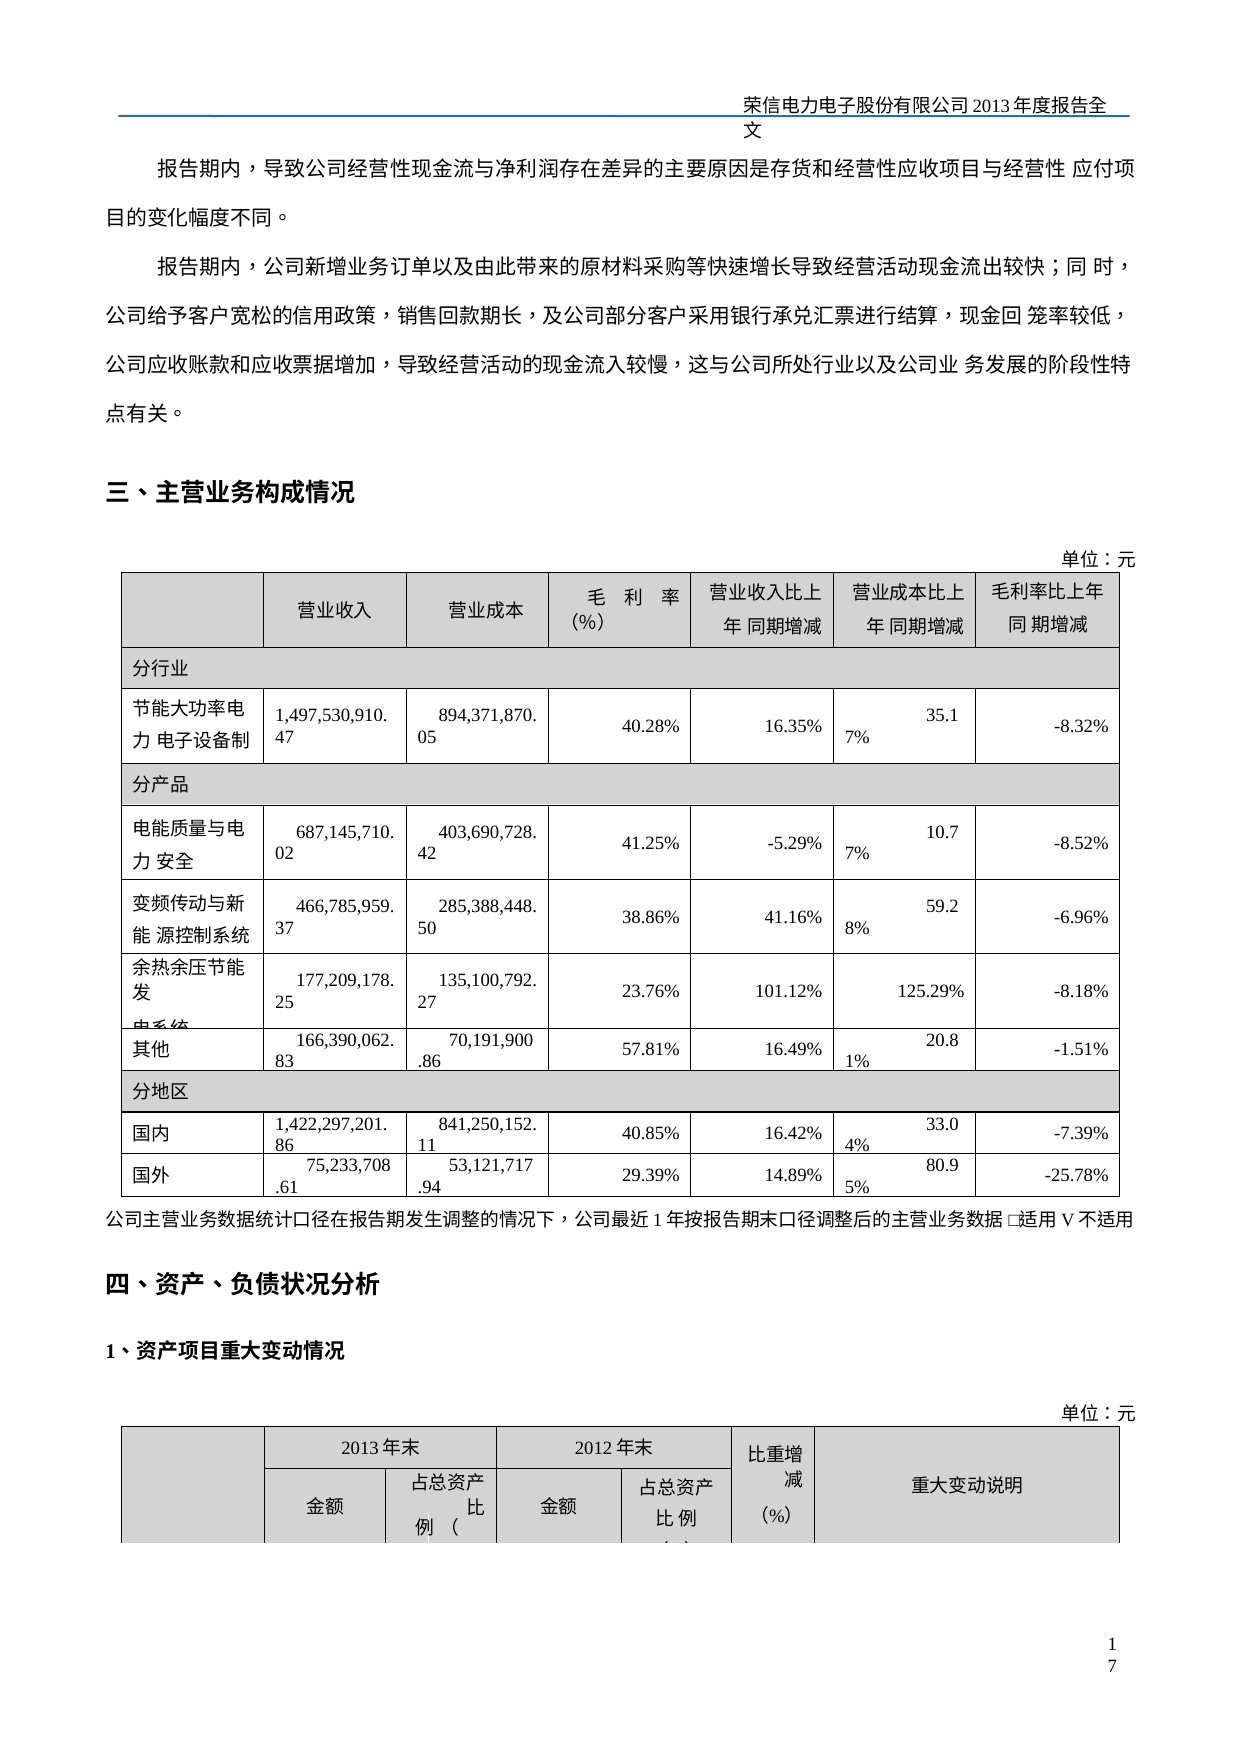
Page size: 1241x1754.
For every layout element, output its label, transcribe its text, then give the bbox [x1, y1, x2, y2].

table_cell 70,191,900.86 [407, 1029, 548, 1069]
table_header 2012年末 [497, 1427, 731, 1468]
table_cell （%） [429, 1514, 496, 1543]
table_cell 占总资产比 [386, 1469, 496, 1514]
table_cell 41.25% [549, 806, 690, 879]
table_cell 166,390,062.83 [264, 1029, 406, 1069]
table_cell 53,121,717.94 [407, 1154, 548, 1196]
table_cell -1.51% [976, 1029, 1119, 1069]
table_cell -6.96% [976, 880, 1119, 953]
table_cell 285,388,448.50 [407, 880, 548, 953]
table_cell -7.39% [976, 1113, 1119, 1153]
table_cell 国内 [122, 1113, 263, 1153]
table_header 毛利率比上年同 期增减（%） [976, 573, 1119, 647]
text 报告期内，公司新增业务订单以及由此带来的原材料采购等快速增长导致经营活动现金流出较快；同 时，公司给予客户宽松的信用政策，销售回款期长，及公司部分客户采用银行承兑汇票进行结算，现金回 笼率较低，公司应收账款和应收票据增加，导致经营活动的现金流入较慢，这与公司所处行业以及公司业 务发展的阶段性特点有关。 [105, 235, 1136, 431]
table_cell 403,690,728.42 [407, 806, 548, 879]
table_cell 125.29% [834, 954, 975, 1027]
table_cell 占总资产比 例（%） [622, 1469, 731, 1543]
table_cell 电能质量与电力 安全 [122, 806, 263, 879]
table_header 营业收入 [264, 573, 406, 647]
table_cell 分产品 [122, 764, 1119, 804]
table_cell 80.95% [834, 1154, 975, 1196]
table_cell 40.28% [549, 689, 690, 763]
table_cell 33.04% [834, 1113, 975, 1153]
table_cell 节能大功率电力 电子设备制造业 [122, 689, 263, 763]
table_cell -8.52% [976, 806, 1119, 879]
table_cell 20.81% [834, 1029, 975, 1069]
table_cell 466,785,959.37 [264, 880, 406, 953]
table_cell 75,233,708.61 [264, 1154, 406, 1196]
text 单位：元 [105, 546, 1136, 572]
table_cell -8.32% [976, 689, 1119, 763]
text 四、资产、负债状况分析 [105, 1267, 1136, 1301]
table_cell 687,145,710.02 [264, 806, 406, 879]
table_cell 135,100,792.27 [407, 954, 548, 1027]
table_cell -8.18% [976, 954, 1119, 1027]
table_cell 其他 [122, 1029, 263, 1069]
table_header 比重增减 （%） [732, 1427, 814, 1543]
table_cell 57.81% [549, 1029, 690, 1069]
text 单位：元 [105, 1400, 1136, 1426]
table_cell 59.28% [834, 880, 975, 953]
table_cell 1,422,297,201.86 [264, 1113, 406, 1153]
table_cell 894,371,870.05 [407, 689, 548, 763]
table_cell 14.89% [691, 1154, 833, 1196]
table_cell 金额 [497, 1469, 621, 1543]
table_cell 101.12% [691, 954, 833, 1027]
table_header 重大变动说明 [815, 1427, 1119, 1543]
table_cell 29.39% [549, 1154, 690, 1196]
table_cell 16.35% [691, 689, 833, 763]
text 报告期内，导致公司经营性现金流与净利润存在差异的主要原因是存货和经营性应收项目与经营性 应付项目的变化幅度不同。 [105, 137, 1136, 235]
table_header [122, 1427, 264, 1543]
table_cell 国外 [122, 1154, 263, 1196]
table_cell -5.29% [691, 806, 833, 879]
table_cell 23.76% [549, 954, 690, 1027]
text 三、主营业务构成情况 [105, 474, 1136, 509]
table_cell 41.16% [691, 880, 833, 953]
table_header [122, 573, 263, 647]
table_cell 变频传动与新能 源控制系统 [122, 880, 263, 953]
table_cell 16.42% [691, 1113, 833, 1153]
table_cell 金额 [265, 1469, 385, 1543]
table_cell 38.86% [549, 880, 690, 953]
table_cell -25.78% [976, 1154, 1119, 1196]
table_header 营业成本 [407, 573, 548, 647]
table_cell 分行业 [122, 648, 1119, 688]
table_cell 1,497,530,910.47 [264, 689, 406, 763]
table_cell 分地区 [122, 1071, 1119, 1111]
table_cell 35.17% [834, 689, 975, 763]
table_cell 例 [386, 1514, 428, 1543]
text 公司主营业务数据统计口径在报告期发生调整的情况下，公司最近1年按报告期末口径调整后的主营业务数据 □适用V不适用 [105, 1197, 1136, 1233]
table_header 营业成本比上年 同期增减（%） [834, 573, 975, 647]
table_cell 177,209,178.25 [264, 954, 406, 1027]
table_cell 10.77% [834, 806, 975, 879]
table_cell 40.85% [549, 1113, 690, 1153]
table_cell 余热余压节能发 电系统 [122, 954, 263, 1027]
table_cell 16.49% [691, 1029, 833, 1069]
table_header 2013年末 [265, 1427, 496, 1468]
table_header 毛利率（％） [549, 573, 690, 647]
table_header 营业收入比上年 同期增减（%） [691, 573, 833, 647]
text 1、资产项目重大变动情况 [105, 1336, 1136, 1365]
table_cell 841,250,152.11 [407, 1113, 548, 1153]
